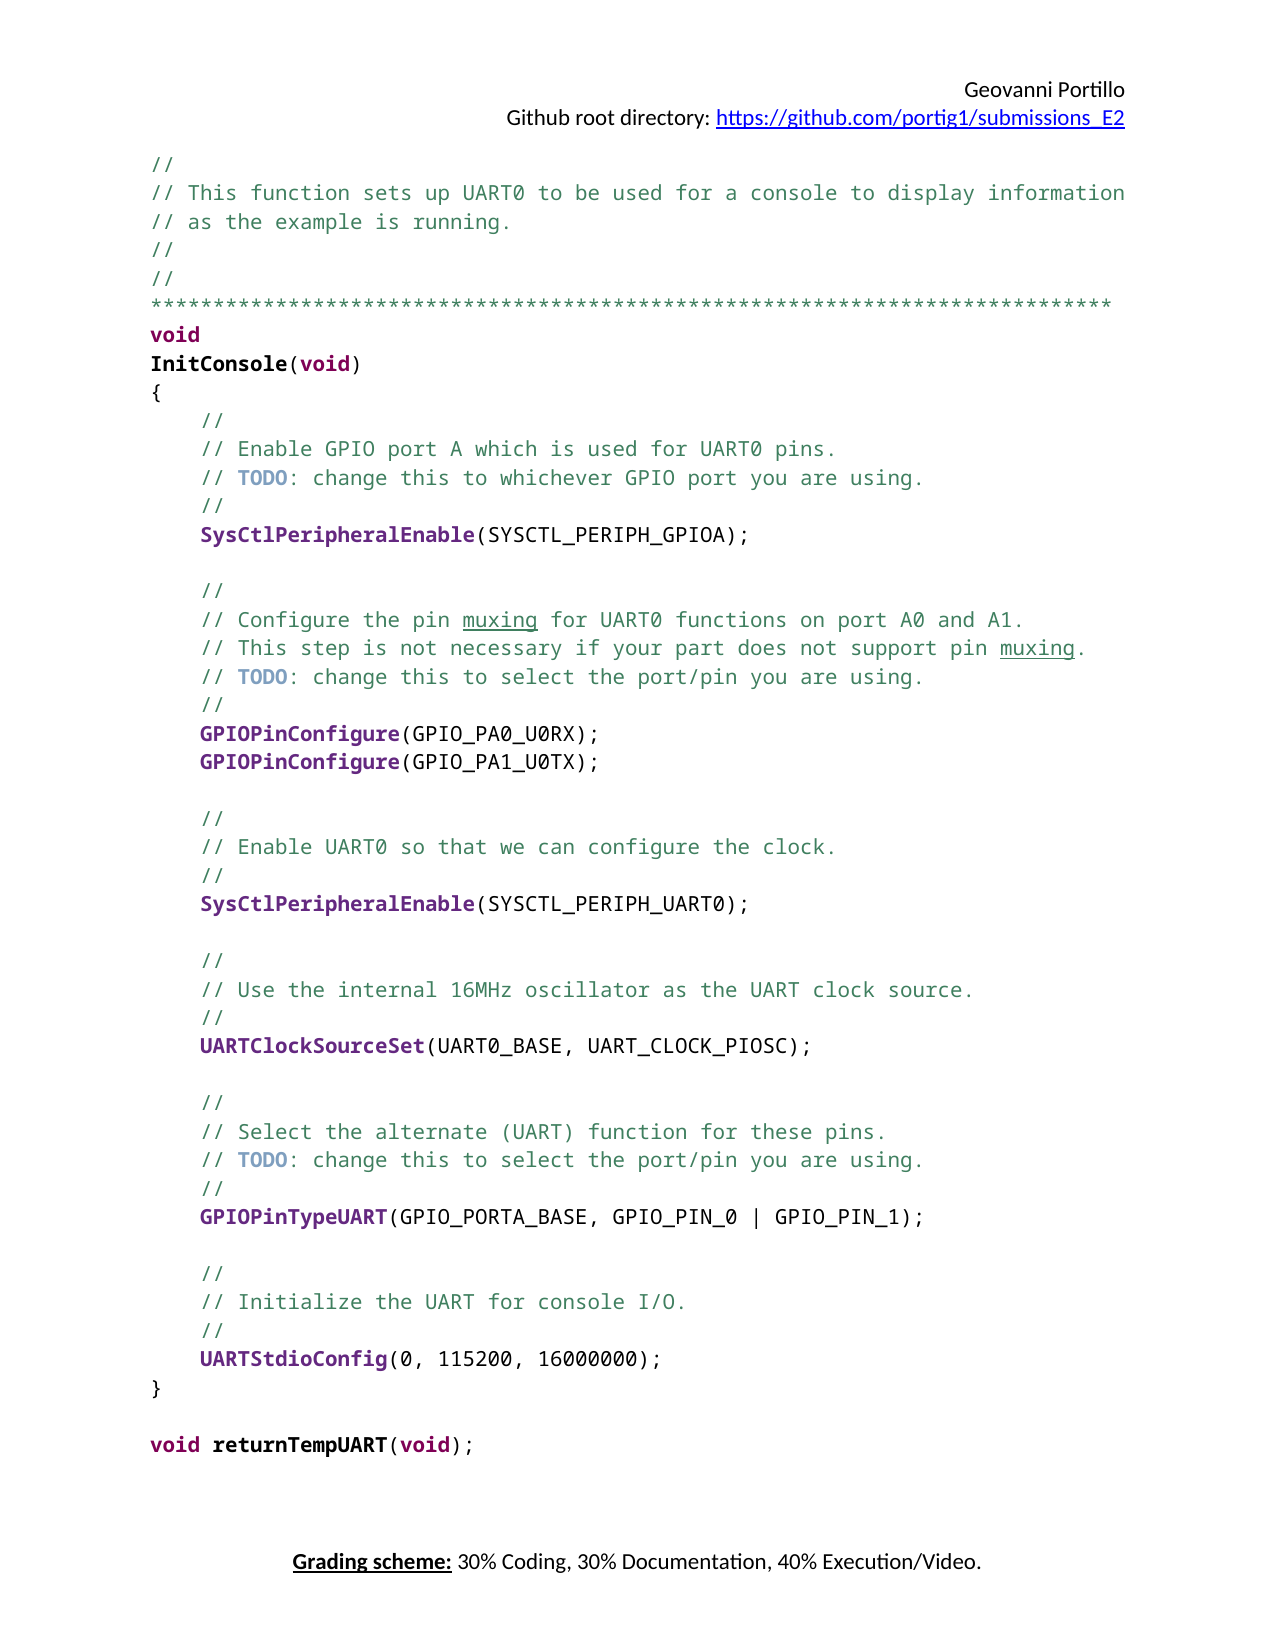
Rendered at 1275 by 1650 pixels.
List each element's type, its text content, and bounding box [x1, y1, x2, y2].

text // Enable GPIO port A which is used for UART0 pins. [150, 434, 1125, 463]
text // [150, 690, 1125, 719]
text // [150, 1088, 1125, 1117]
text { [150, 377, 1125, 406]
text // Use the internal 16MHz oscillator as the UART clock source. [150, 975, 1125, 1003]
text // This function sets up UART0 to be used for a console to display information [150, 178, 1125, 207]
text UARTClockSourceSet(UART0_BASE, UART_CLOCK_PIOSC); [150, 1032, 1125, 1060]
text UARTStdioConfig(0, 115200, 16000000); [150, 1344, 1125, 1373]
text // [150, 804, 1125, 832]
text // [150, 946, 1125, 975]
text // [150, 150, 1125, 178]
text // [150, 1174, 1125, 1202]
text void returnTempUART(void); [150, 1430, 1125, 1458]
text void [150, 321, 1125, 349]
text // TODO: change this to select the port/pin you are using. [150, 1145, 1125, 1174]
text // TODO: change this to select the port/pin you are using. [150, 662, 1125, 690]
text GPIOPinTypeUART(GPIO_PORTA_BASE, GPIO_PIN_0 | GPIO_PIN_1); [150, 1202, 1125, 1231]
text // [150, 861, 1125, 889]
text // TODO: change this to whichever GPIO port you are using. [150, 463, 1125, 491]
text // [150, 1003, 1125, 1032]
text SysCtlPeripheralEnable(SYSCTL_PERIPH_UART0); [150, 889, 1125, 918]
text } [150, 1373, 1125, 1401]
text // [150, 1316, 1125, 1344]
text // [150, 577, 1125, 605]
text // as the example is running. [150, 207, 1125, 235]
text // [150, 406, 1125, 434]
text GPIOPinConfigure(GPIO_PA1_U0TX); [150, 747, 1125, 776]
text GPIOPinConfigure(GPIO_PA0_U0RX); [150, 719, 1125, 747]
text SysCtlPeripheralEnable(SYSCTL_PERIPH_GPIOA); [150, 520, 1125, 548]
text // [150, 491, 1125, 520]
text // Select the alternate (UART) function for these pins. [150, 1117, 1125, 1145]
text // [150, 235, 1125, 264]
text // This step is not necessary if your part does not support pin muxing. [150, 633, 1125, 662]
text InitConsole(void) [150, 349, 1125, 377]
text // Configure the pin muxing for UART0 functions on port A0 and A1. [150, 605, 1125, 633]
text // Enable UART0 so that we can configure the clock. [150, 832, 1125, 861]
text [150, 264, 1125, 321]
text // Initialize the UART for console I/O. [150, 1287, 1125, 1316]
text // [150, 1259, 1125, 1287]
